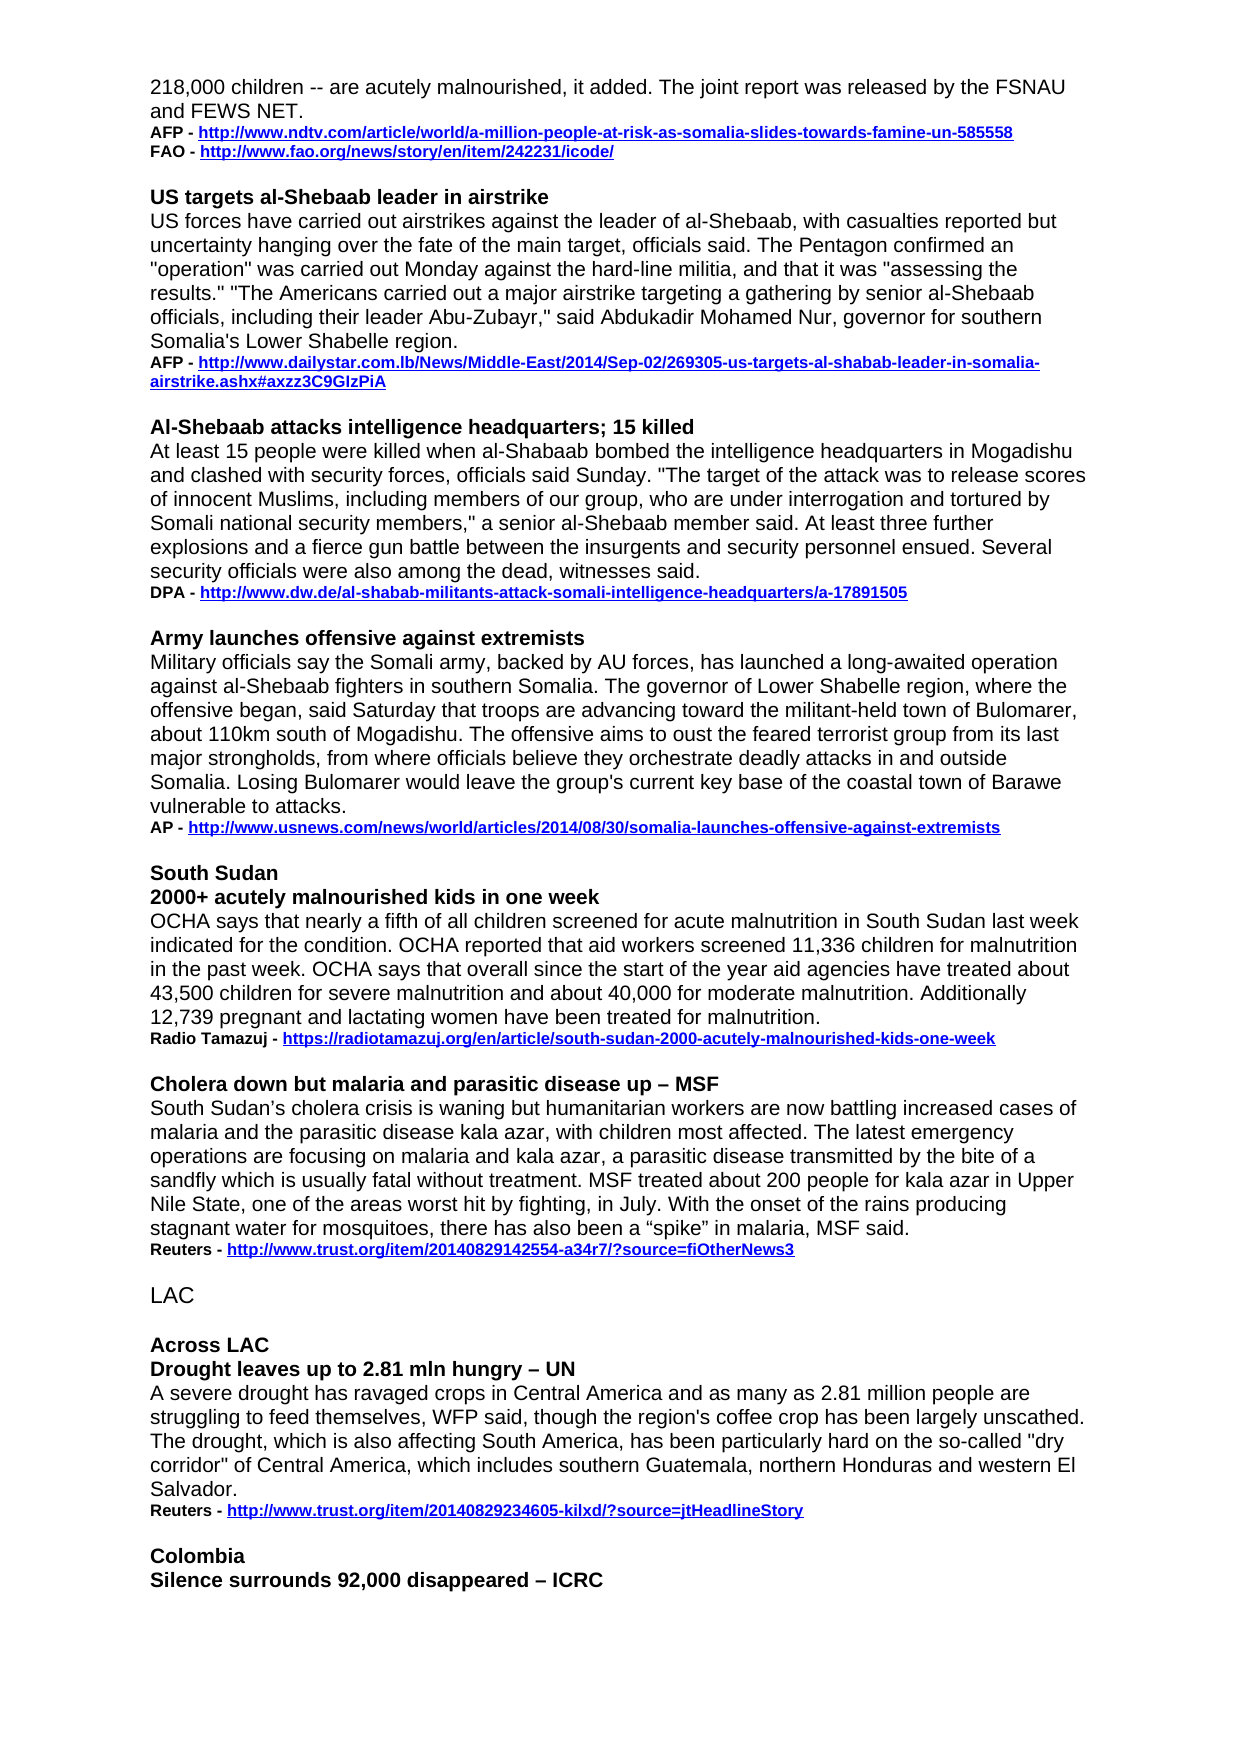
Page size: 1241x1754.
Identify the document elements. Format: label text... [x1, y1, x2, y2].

text AP - http://www.usnews.com/news/world/articles/2014/08/30/somalia-launches-offensive-against-extremists [150, 818, 1090, 837]
text LAC [150, 1282, 1090, 1309]
text 2000+ acutely malnourished kids in one week [150, 885, 1090, 909]
text US targets al-Shebaab leader in airstrike [150, 185, 1090, 209]
text FAO - http://www.fao.org/news/story/en/item/242231/icode/ [150, 142, 1090, 161]
text Army launches offensive against extremists [150, 626, 1090, 650]
text Reuters - http://www.trust.org/item/20140829142554-a34r7/?source=fiOtherNews3 [150, 1239, 1090, 1258]
text Reuters - http://www.trust.org/item/20140829234605-kilxd/?source=jtHeadlineStory [150, 1501, 1090, 1520]
text Silence surrounds 92,000 disappeared – ICRC [150, 1568, 1090, 1592]
text Military officials say the Somali army, backed by AU forces, has launched a long-awaited operation against al-Shebaab fighters in southern Somalia. The governor of Lower Shabelle region, where the offensive began, said Saturday that troops are advancing toward the militant-held town of Bulomarer, about 110km south of Mogadishu. The offensive aims to oust the feared terrorist group from its last major strongholds, from where officials believe they orchestrate deadly attacks in and outside Somalia. Losing Bulomarer would leave the group's current key base of the coastal town of Barawe vulnerable to attacks. [150, 650, 1090, 818]
text Radio Tamazuj - https://radiotamazuj.org/en/article/south-sudan-2000-acutely-malnourished-kids-one-week [150, 1028, 1090, 1048]
text Colombia [150, 1544, 1090, 1568]
text A severe drought has ravaged crops in Central America and as many as 2.81 million people are struggling to feed themselves, WFP said, though the region's coffee crop has been largely unscathed. The drought, which is also affecting South America, has been particularly hard on the so-called "dry corridor" of Central America, which includes southern Guatemala, northern Honduras and western El Salvador. [150, 1381, 1090, 1501]
text OCHA says that nearly a fifth of all children screened for acute malnutrition in South Sudan last week indicated for the condition. OCHA reported that aid workers screened 11,336 children for malnutrition in the past week. OCHA says that overall since the start of the year aid agencies have treated about 43,500 children for severe malnutrition and about 40,000 for moderate malnutrition. Additionally 12,739 pregnant and lactating women have been treated for malnutrition. [150, 909, 1090, 1028]
text AFP - http://www.ndtv.com/article/world/a-million-people-at-risk-as-somalia-slides-towards-famine-un-585558 [150, 123, 1090, 142]
text Cholera down but malaria and parasitic disease up – MSF [150, 1072, 1090, 1096]
text AFP - http://www.dailystar.com.lb/News/Middle-East/2014/Sep-02/269305-us-targets-al-shabab-leader-in-somalia-airstrike.ashx#axzz3C9GIzPiA [150, 353, 1090, 391]
text South Sudan’s cholera crisis is waning but humanitarian workers are now battling increased cases of malaria and the parasitic disease kala azar, with children most affected. The latest emergency operations are focusing on malaria and kala azar, a parasitic disease transmitted by the bite of a sandfly which is usually fatal without treatment. MSF treated about 200 people for kala azar in Upper Nile State, one of the areas worst hit by fighting, in July. With the onset of the rains producing stagnant water for mosquitoes, there has also been a “spike” in malaria, MSF said. [150, 1096, 1090, 1239]
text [150, 75, 1090, 123]
text US forces have carried out airstrikes against the leader of al-Shebaab, with casualties reported but uncertainty hanging over the fate of the main target, officials said. The Pentagon confirmed an "operation" was carried out Monday against the hard-line militia, and that it was "assessing the results." "The Americans carried out a major airstrike targeting a gathering by senior al-Shebaab officials, including their leader Abu-Zubayr," said Abdukadir Mohamed Nur, governor for southern Somalia's Lower Shabelle region. [150, 209, 1090, 353]
text Drought leaves up to 2.81 mln hungry – UN [150, 1357, 1090, 1381]
text South Sudan [150, 861, 1090, 885]
text Across LAC [150, 1333, 1090, 1357]
text Al-Shebaab attacks intelligence headquarters; 15 killed At least 15 people were killed when al-Shabaab bombed the intelligence headquarters in Mogadishu and clashed with security forces, officials said Sunday. "The target of the attack was to release scores of innocent Muslims, including members of our group, who are under interrogation and tortured by Somali national security members," a senior al-Shebaab member said. At least three further explosions and a fierce gun battle between the insurgents and security personnel ensued. Several security officials were also among the dead, witnesses said. DPA - http://www.dw.de/al-shabab-militants-attack-somali-intelligence-headquarters/a-17891505 [150, 415, 1090, 602]
